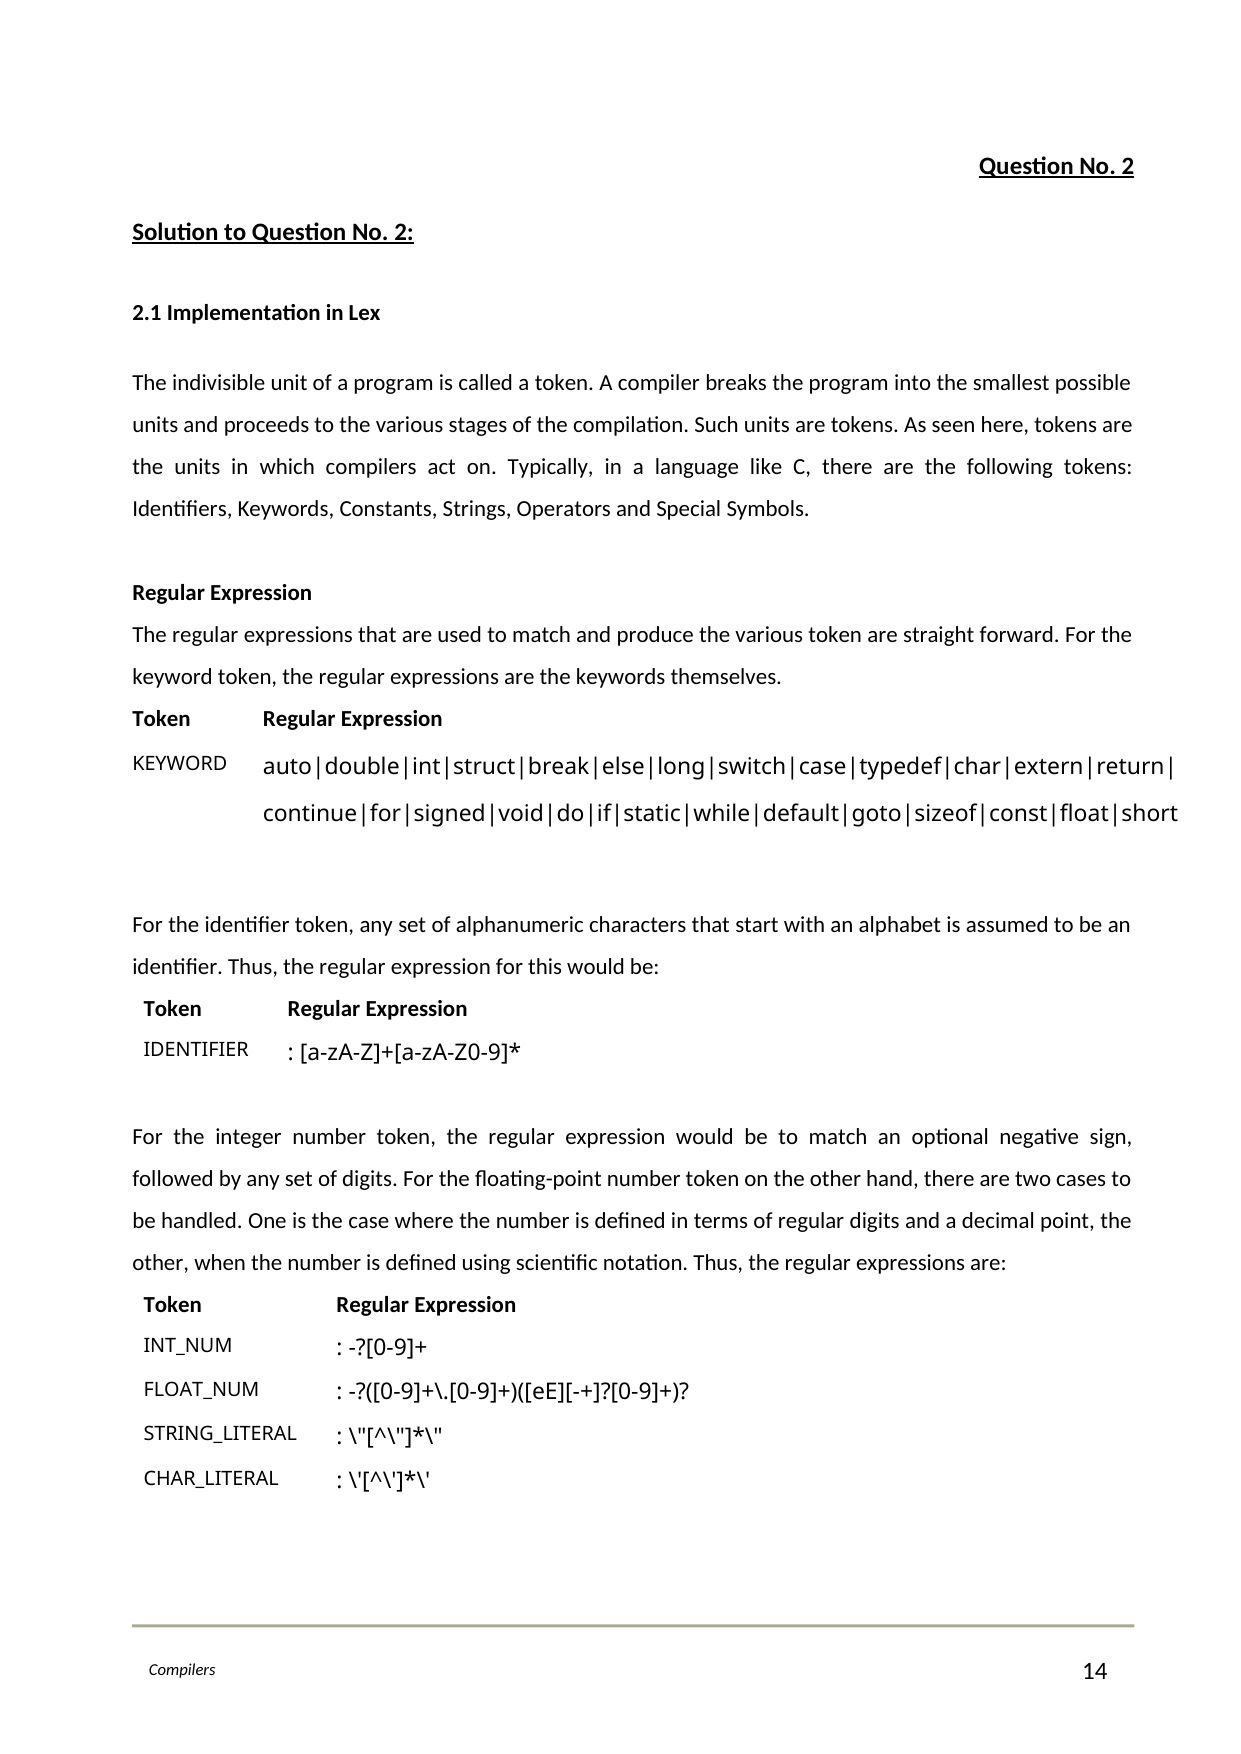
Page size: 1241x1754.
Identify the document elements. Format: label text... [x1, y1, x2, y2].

table_cell : [a-zA-Z]+[a-zA-Z0-9]* [276, 1036, 1134, 1080]
table_cell CHAR_LITERAL [132, 1464, 325, 1508]
table_cell : \'[^\']*\' [325, 1464, 1134, 1508]
table_cell auto|double|int|struct|break|else|long|switch|case|typedef|char|extern|return|continue|for|signed|void|do|if|static|while|default|goto|sizeof|const|float|short [263, 750, 1217, 868]
table_cell FLOAT_NUM [132, 1375, 325, 1420]
table_header Token [132, 994, 276, 1036]
text The regular expressions that are used to match and produce the various token are straight forward. For the keyword token, the regular expressions are the keywords themselves. [132, 620, 1134, 690]
table_header Token [132, 704, 263, 750]
table_header Token [132, 1290, 325, 1331]
subtitle Question No. 2 [132, 150, 1134, 181]
table_cell INT_NUM [132, 1331, 325, 1375]
table_header Regular Expression [325, 1290, 1134, 1331]
text Solution to Question No. 2: [132, 216, 1134, 247]
text The indivisible unit of a program is called a token. A compiler breaks the program into the smallest possible units and proceeds to the various stages of the compilation. Such units are tokens. As seen here, tokens are the units in which compilers act on. Typically, in a language like C, there are the following tokens: Identifiers, Keywords, Constants, Strings, Operators and Special Symbols. [132, 368, 1134, 522]
subtitle 2.1 Implementation in Lex [132, 298, 1134, 326]
text For the integer number token, the regular expression would be to match an optional negative sign, followed by any set of digits. For the floating-point number token on the other hand, there are two cases to be handled. One is the case where the number is defined in terms of regular digits and a decimal point, the other, when the number is defined using scientific notation. Thus, the regular expressions are: [132, 1122, 1134, 1276]
table_cell : -?([0-9]+\.[0-9]+)([eE][-+]?[0-9]+)? [325, 1375, 1134, 1420]
table_header Regular Expression [263, 704, 1217, 750]
table_cell STRING_LITERAL [132, 1420, 325, 1464]
table_cell KEYWORD [132, 750, 263, 868]
text For the identifier token, any set of alphanumeric characters that start with an alphabet is assumed to be an identifier. Thus, the regular expression for this would be: [132, 910, 1134, 980]
table_header Regular Expression [276, 994, 1134, 1036]
table_cell : -?[0-9]+ [325, 1331, 1134, 1375]
table_cell IDENTIFIER [132, 1036, 276, 1080]
table_cell : \"[^\"]*\" [325, 1420, 1134, 1464]
text Regular Expression [132, 578, 1134, 606]
